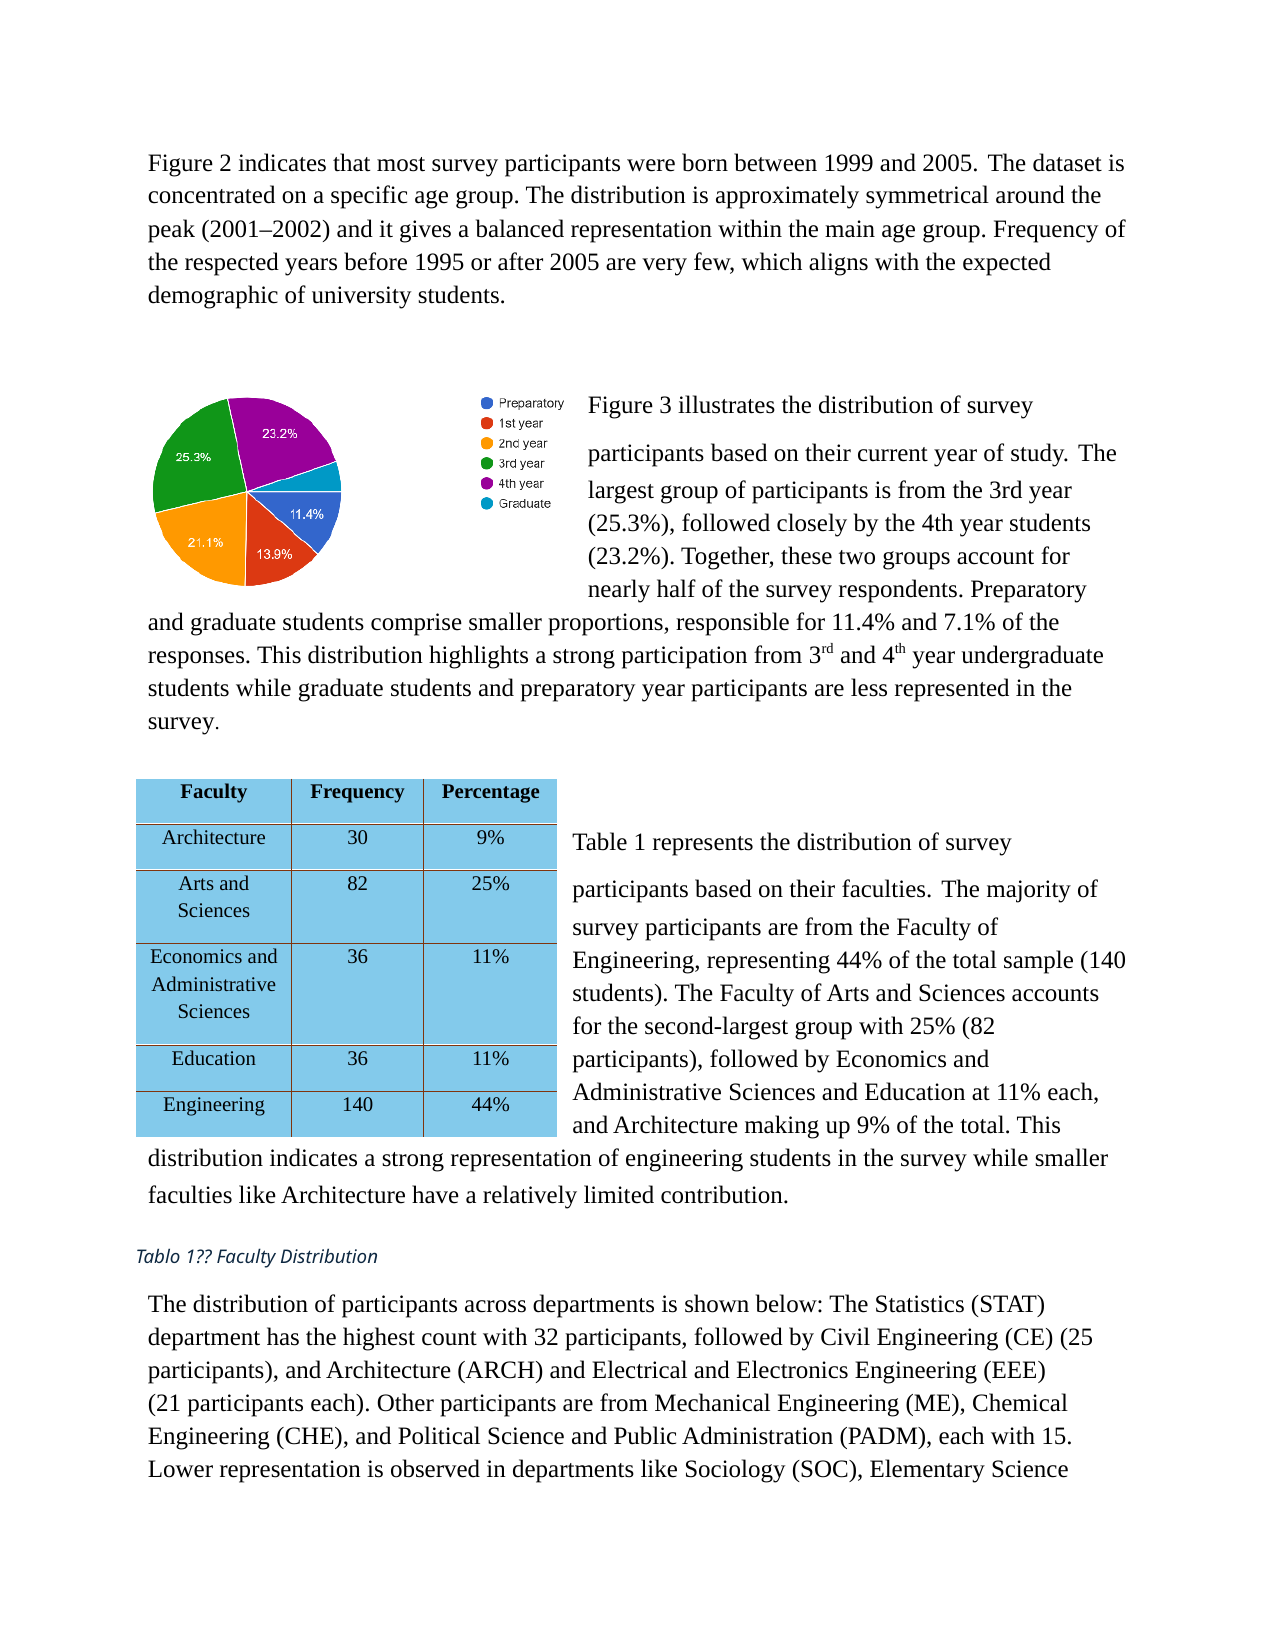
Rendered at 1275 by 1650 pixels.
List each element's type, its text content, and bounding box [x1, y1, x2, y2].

table_cell Engineering [136, 1092, 291, 1137]
table_cell Economics and Administrative Sciences [136, 944, 291, 1044]
table_cell 30 [292, 825, 423, 869]
table_header Frequency [292, 779, 423, 823]
table_cell 36 [292, 1046, 423, 1091]
table_header Percentage [424, 779, 557, 823]
table_cell Education [136, 1046, 291, 1091]
table_cell Architecture [136, 825, 291, 869]
table_cell 25% [424, 871, 557, 943]
text Figure 3 illustrates the distribution of survey participants based on their current year of study. The largest group of participants is from the 3rd year (25.3%), followed closely by the 4th year students (23.2%). Together, these two groups account for nearly half of the survey respondents. Preparatory and graduate students comprise smaller proportions, responsible for 11.4% and 7.1% of the responses. This distribution highlights a strong participation from 3rd and 4th year undergraduate students while graduate students and preparatory year participants are less represented in the survey. [148, 390, 1127, 735]
table_cell 82 [292, 871, 423, 943]
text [148, 1289, 1127, 1482]
text Table 1 represents the distribution of survey participants based on their faculties. The majority of survey participants are from the Faculty of Engineering, representing 44% of the total sample (140 students). The Faculty of Arts and Sciences accounts for the second-largest group with 25% (82 participants), followed by Economics and Administrative Sciences and Education at 11% each, and Architecture making up 9% of the total. This distribution indicates a strong representation of engineering students in the survey while smaller faculties like Architecture have a relatively limited contribution. [148, 827, 1127, 1211]
picture [147, 390, 569, 590]
text Tablo 1?? Faculty Distribution [135, 1243, 380, 1268]
text Figure 2 indicates that most survey participants were born between 1999 and 2005. The dataset is concentrated on a specific age group. The distribution is approximately symmetrical around the peak (2001–2002) and it gives a balanced representation within the main age group. Frequency of the respected years before 1995 or after 2005 are very few, which aligns with the expected demographic of university students. [148, 148, 1127, 308]
table_cell 11% [424, 944, 557, 1044]
table_cell 140 [292, 1092, 423, 1137]
table_cell 9% [424, 825, 557, 869]
table_header Faculty [136, 779, 291, 823]
table_cell 36 [292, 944, 423, 1044]
table_cell 44% [424, 1092, 557, 1137]
table_cell Arts and Sciences [136, 871, 291, 943]
table_cell 11% [424, 1046, 557, 1091]
